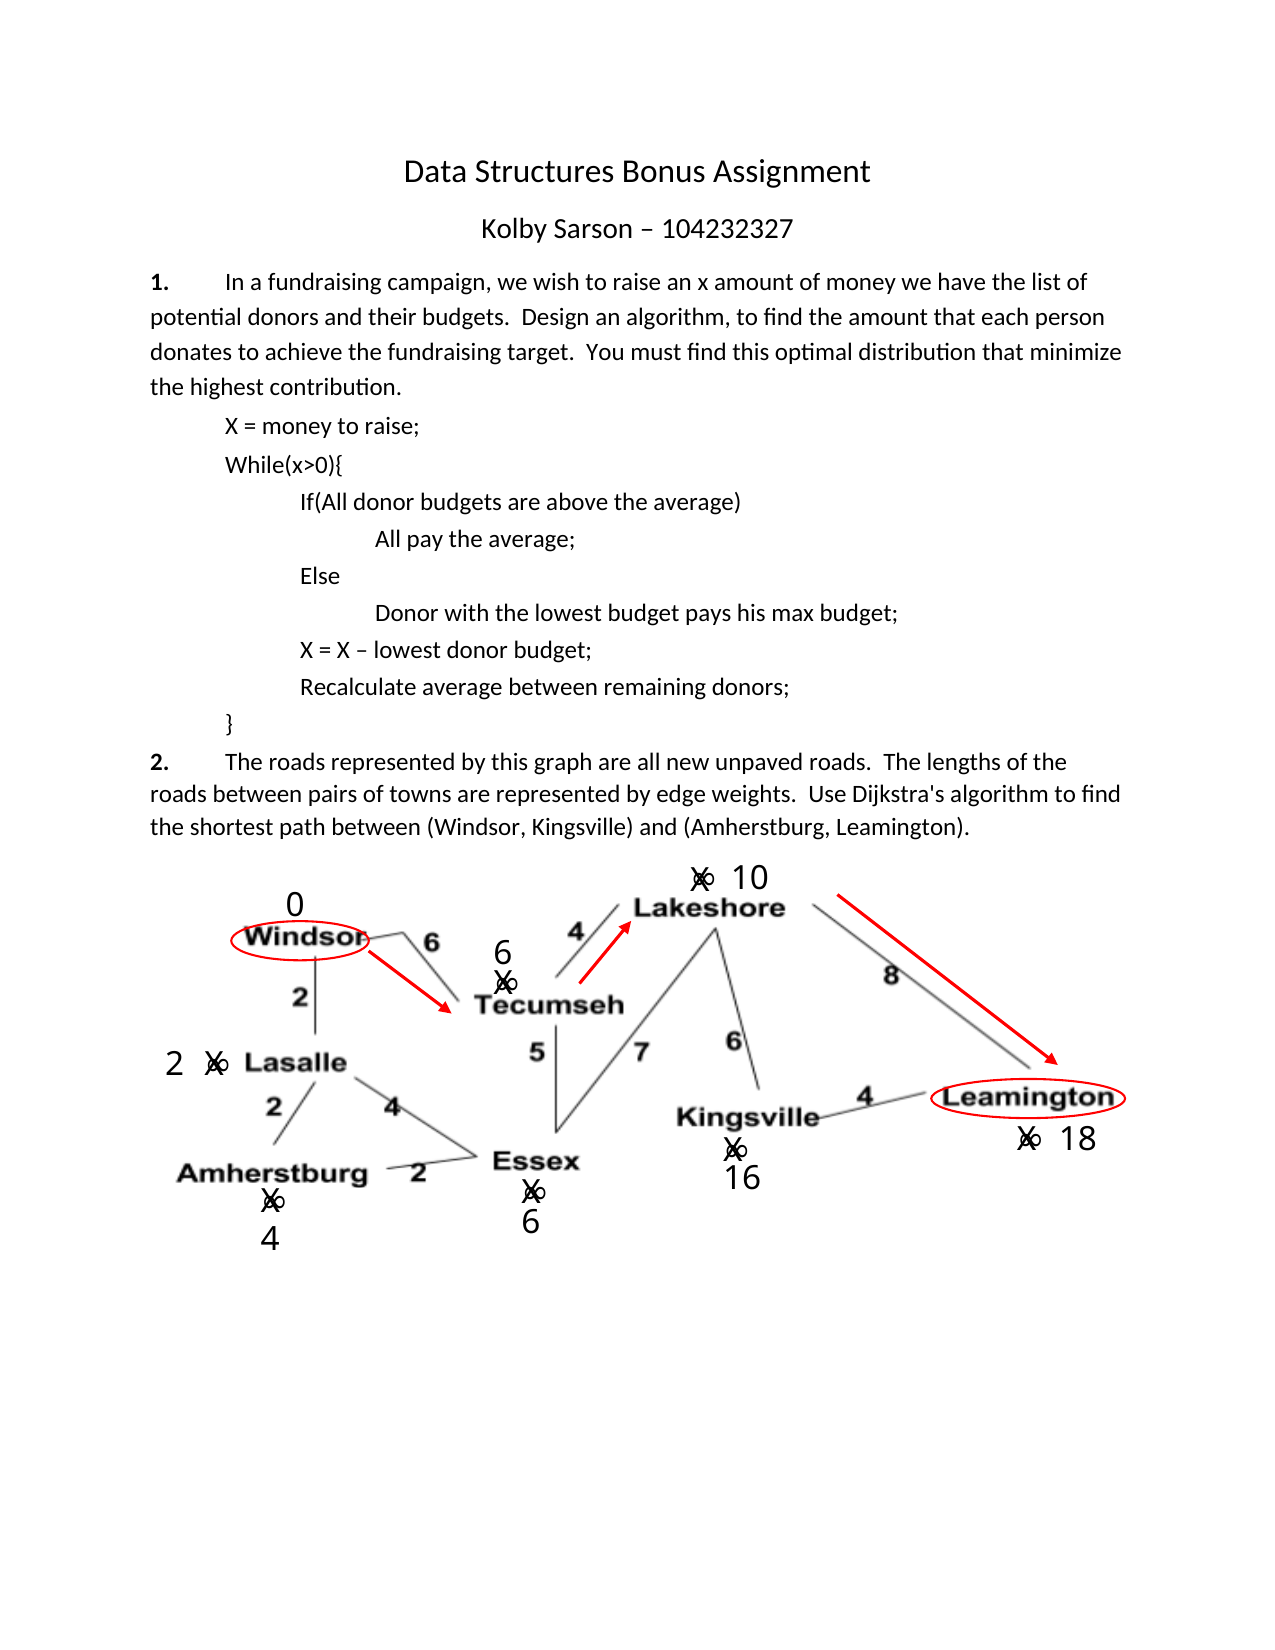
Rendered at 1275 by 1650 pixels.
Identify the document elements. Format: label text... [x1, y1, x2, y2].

text Recalculate average between remaining donors; [150, 672, 1125, 702]
text All pay the average; [300, 523, 1125, 554]
text 2. The roads represented by this graph are all new unpaved roads. The lengths of the roads between pairs of towns are represented by edge weights. Use Dijkstra's algorithm to find the shortest path between (Windsor, Kingsville) and (Amherstburg, Leamington). [150, 746, 1125, 842]
text Donor with the lowest budget pays his max budget; [300, 597, 1125, 628]
picture [150, 891, 1125, 1188]
text 1. In a fundraising campaign, we wish to raise an x amount of money we have the list of potential donors and their budgets. Design an algorithm, to find the amount that each person donates to achieve the fundraising target. You must find this optimal distribution that minimize the highest contribution. [150, 266, 1125, 401]
text X = X – lowest donor budget; [150, 634, 1125, 665]
text } [150, 709, 1125, 739]
text Else [150, 560, 1125, 591]
text Data Structures Bonus Assignment [150, 150, 1125, 191]
picture [747, 1176, 757, 1187]
text Kolby Sarson – 104232327 [150, 211, 1125, 246]
picture [933, 1081, 1123, 1117]
text X = money to raise; [150, 410, 1125, 440]
text If(All donor budgets are above the average) [150, 486, 1125, 517]
text While(x>0){ [150, 449, 1125, 479]
